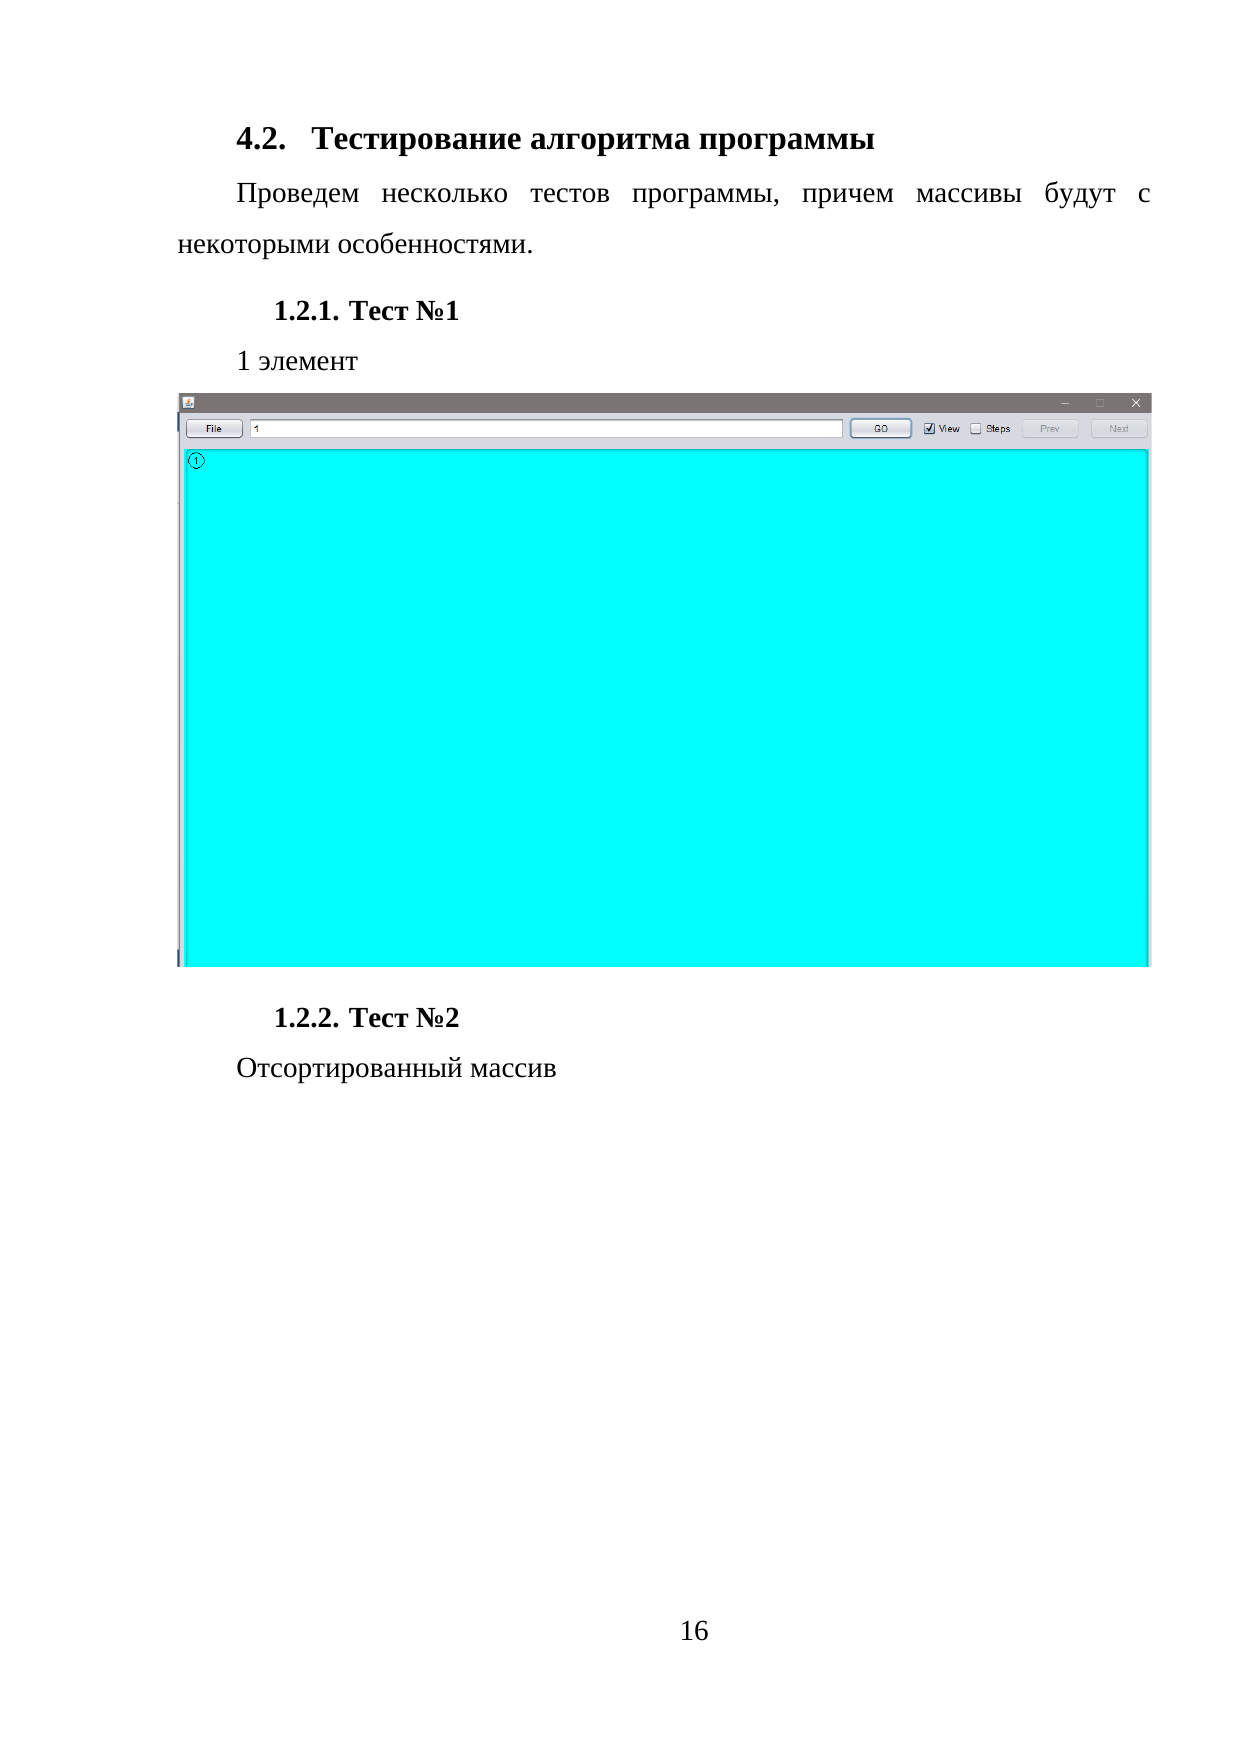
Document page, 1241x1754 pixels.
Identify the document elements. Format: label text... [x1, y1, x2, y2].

subtitle Тестирование алгоритма программы [236, 118, 1152, 156]
text Проведем несколько тестов программы, причем массивы будут с некоторыми особенностями. [177, 176, 1152, 259]
picture [177, 393, 1152, 967]
subtitle Тест №1 [274, 293, 1152, 326]
subtitle Тест №2 [274, 1000, 1152, 1033]
text 1 элемент [177, 343, 1152, 393]
text Отсортированный массив [177, 1050, 1152, 1083]
